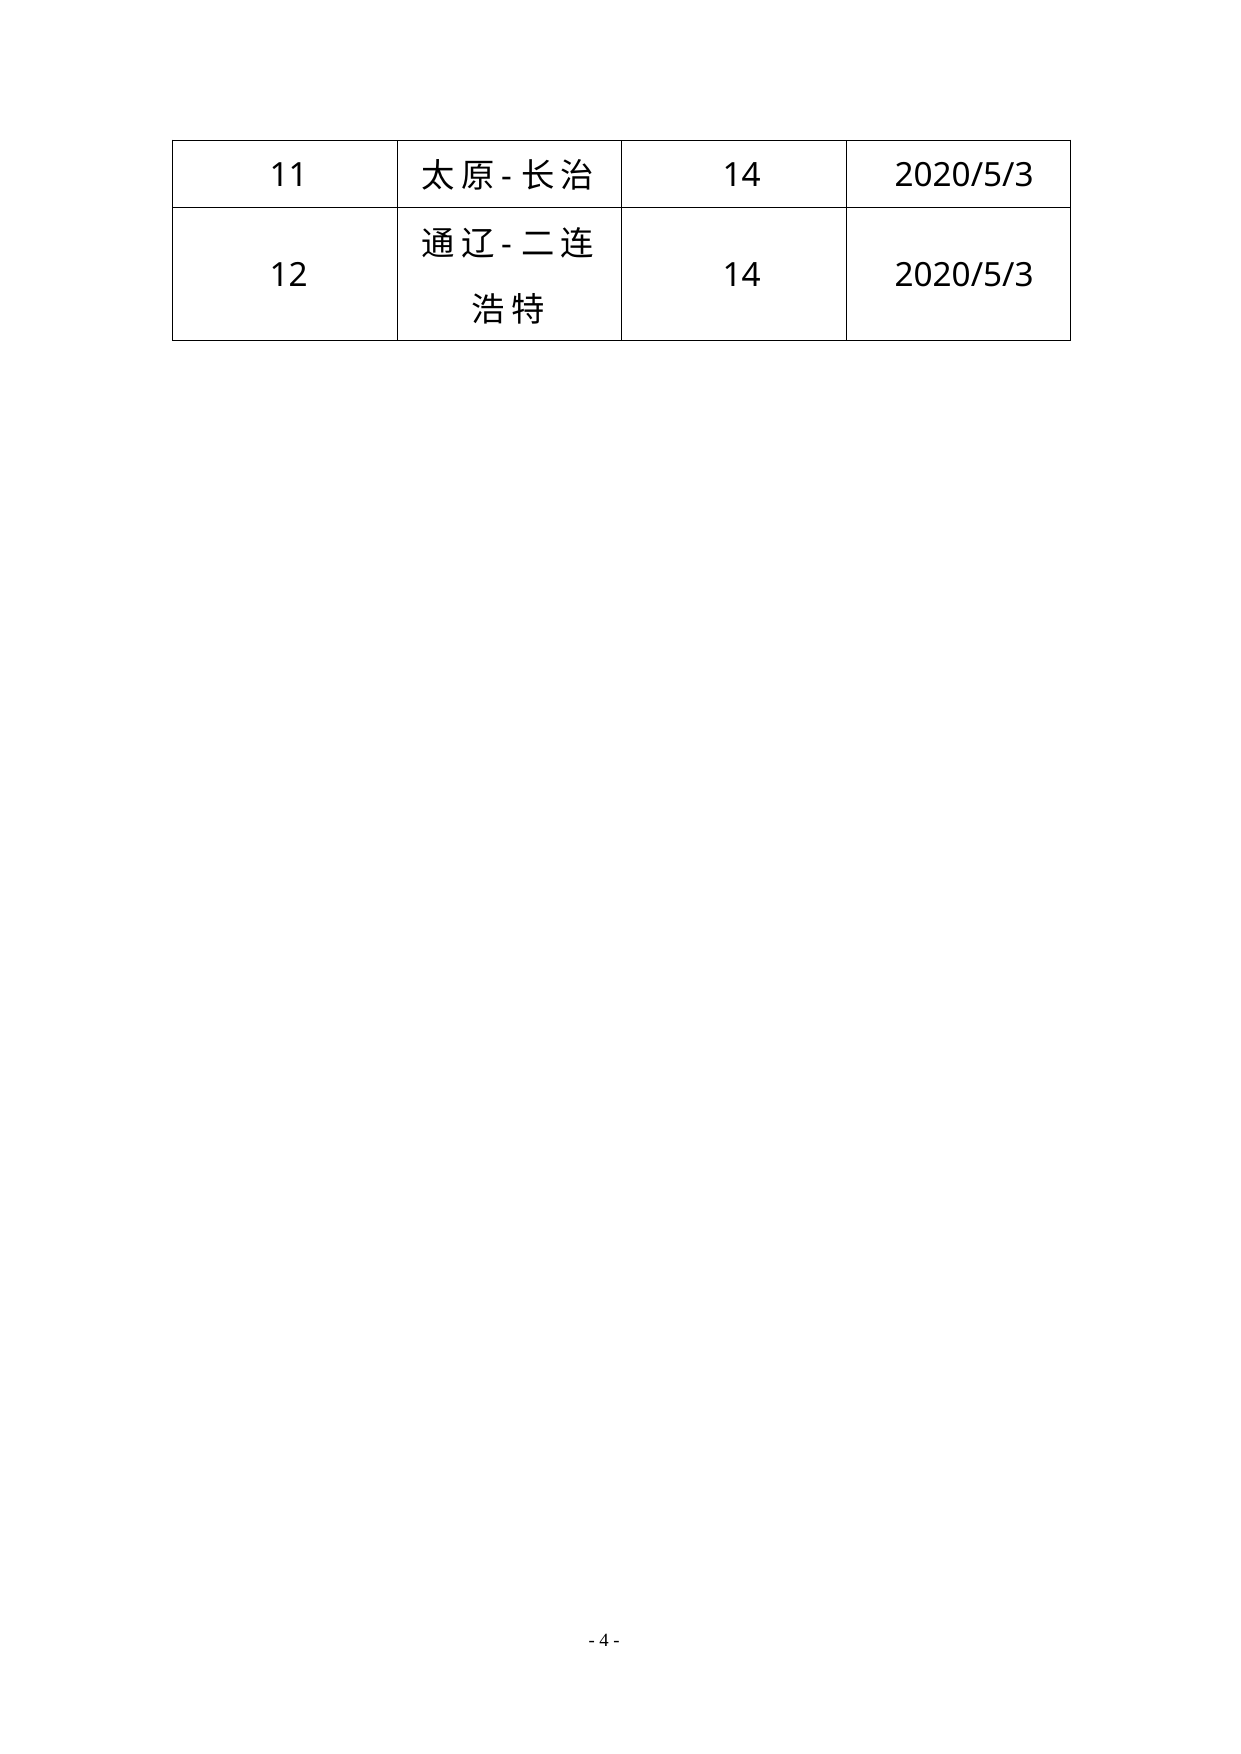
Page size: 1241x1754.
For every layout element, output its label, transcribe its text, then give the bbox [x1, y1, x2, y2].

table_cell 12 [173, 208, 397, 340]
table_cell 2020/5/3 [847, 141, 1070, 207]
table_cell 14 [622, 141, 846, 207]
table_cell 2020/5/3 [847, 208, 1070, 340]
table_cell 太原-长治 [398, 141, 621, 207]
table_cell 14 [622, 208, 846, 340]
table_cell 11 [173, 141, 397, 207]
table_cell 通辽-二连浩特 [398, 208, 621, 340]
